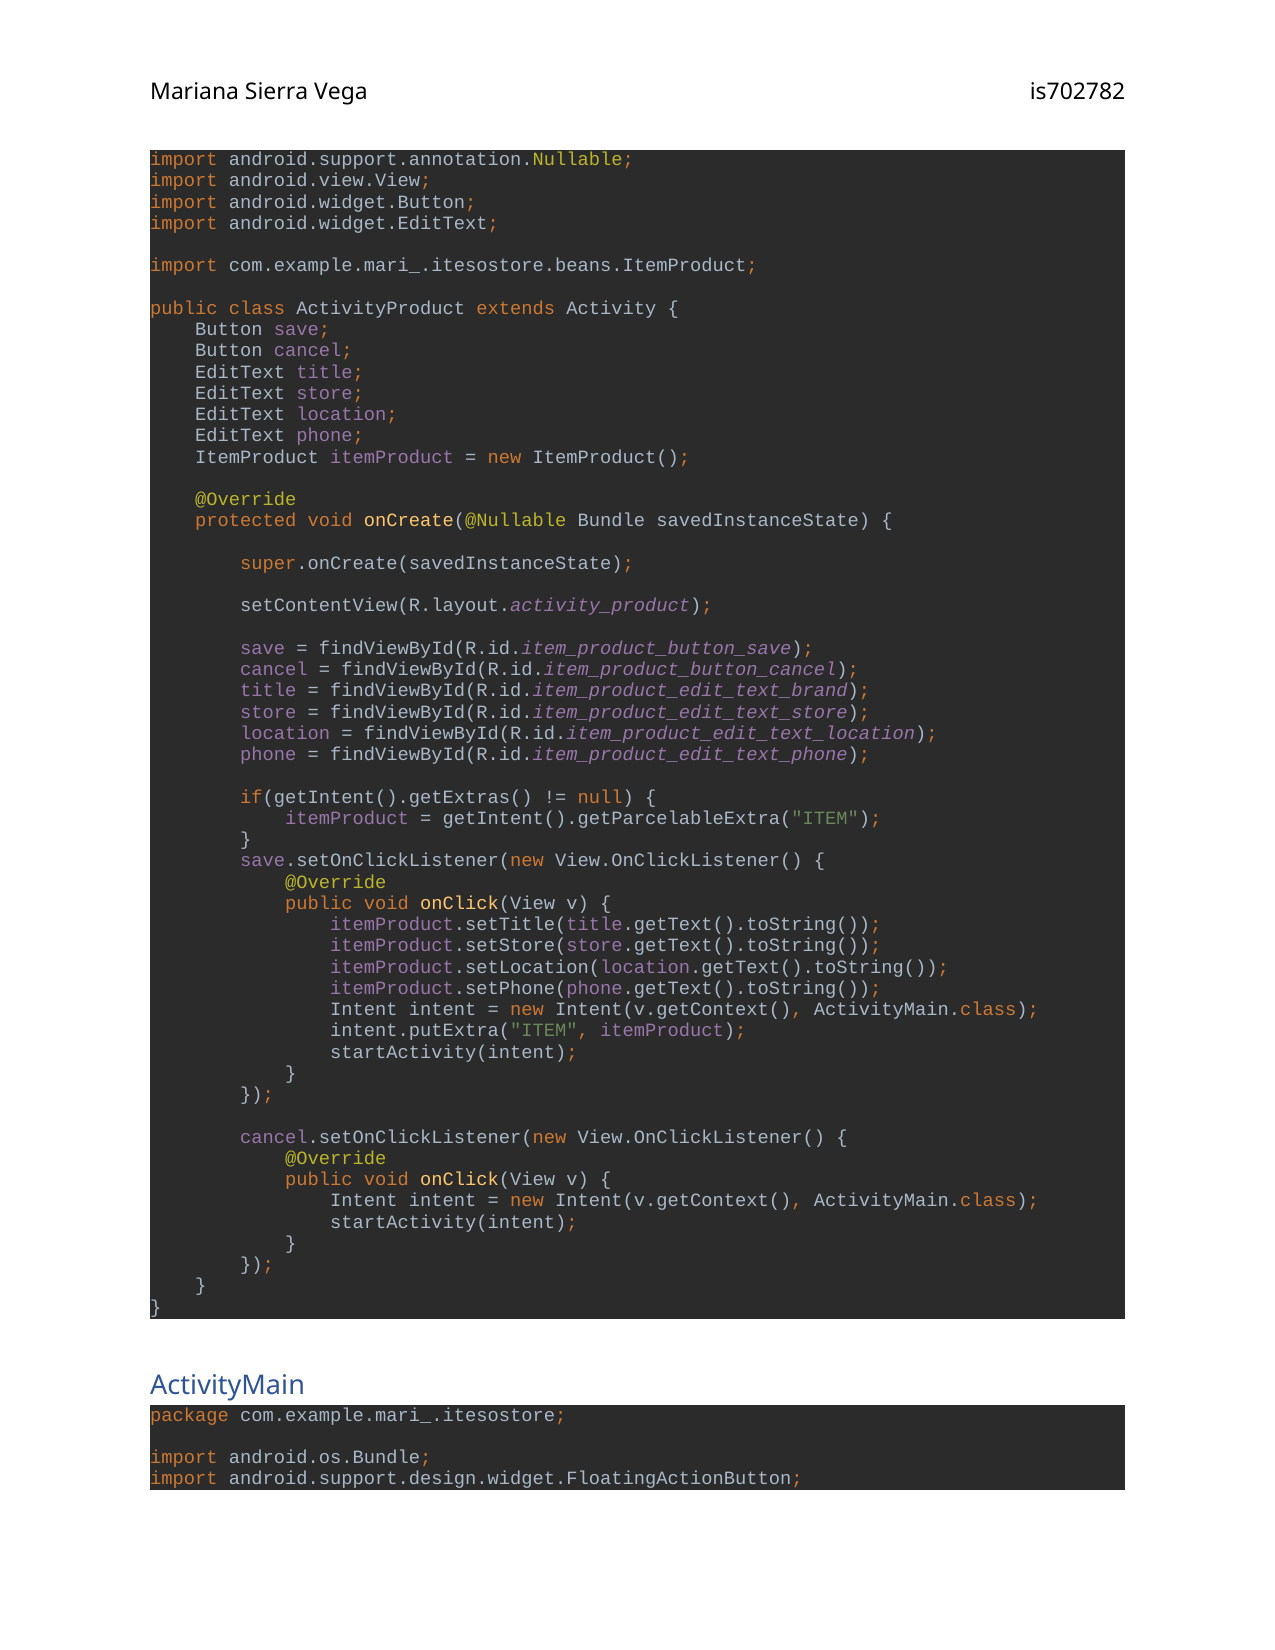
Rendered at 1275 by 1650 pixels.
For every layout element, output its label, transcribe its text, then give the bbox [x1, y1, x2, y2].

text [150, 150, 1125, 1319]
subtitle ActivityMain [150, 1366, 1125, 1402]
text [150, 1405, 1125, 1490]
